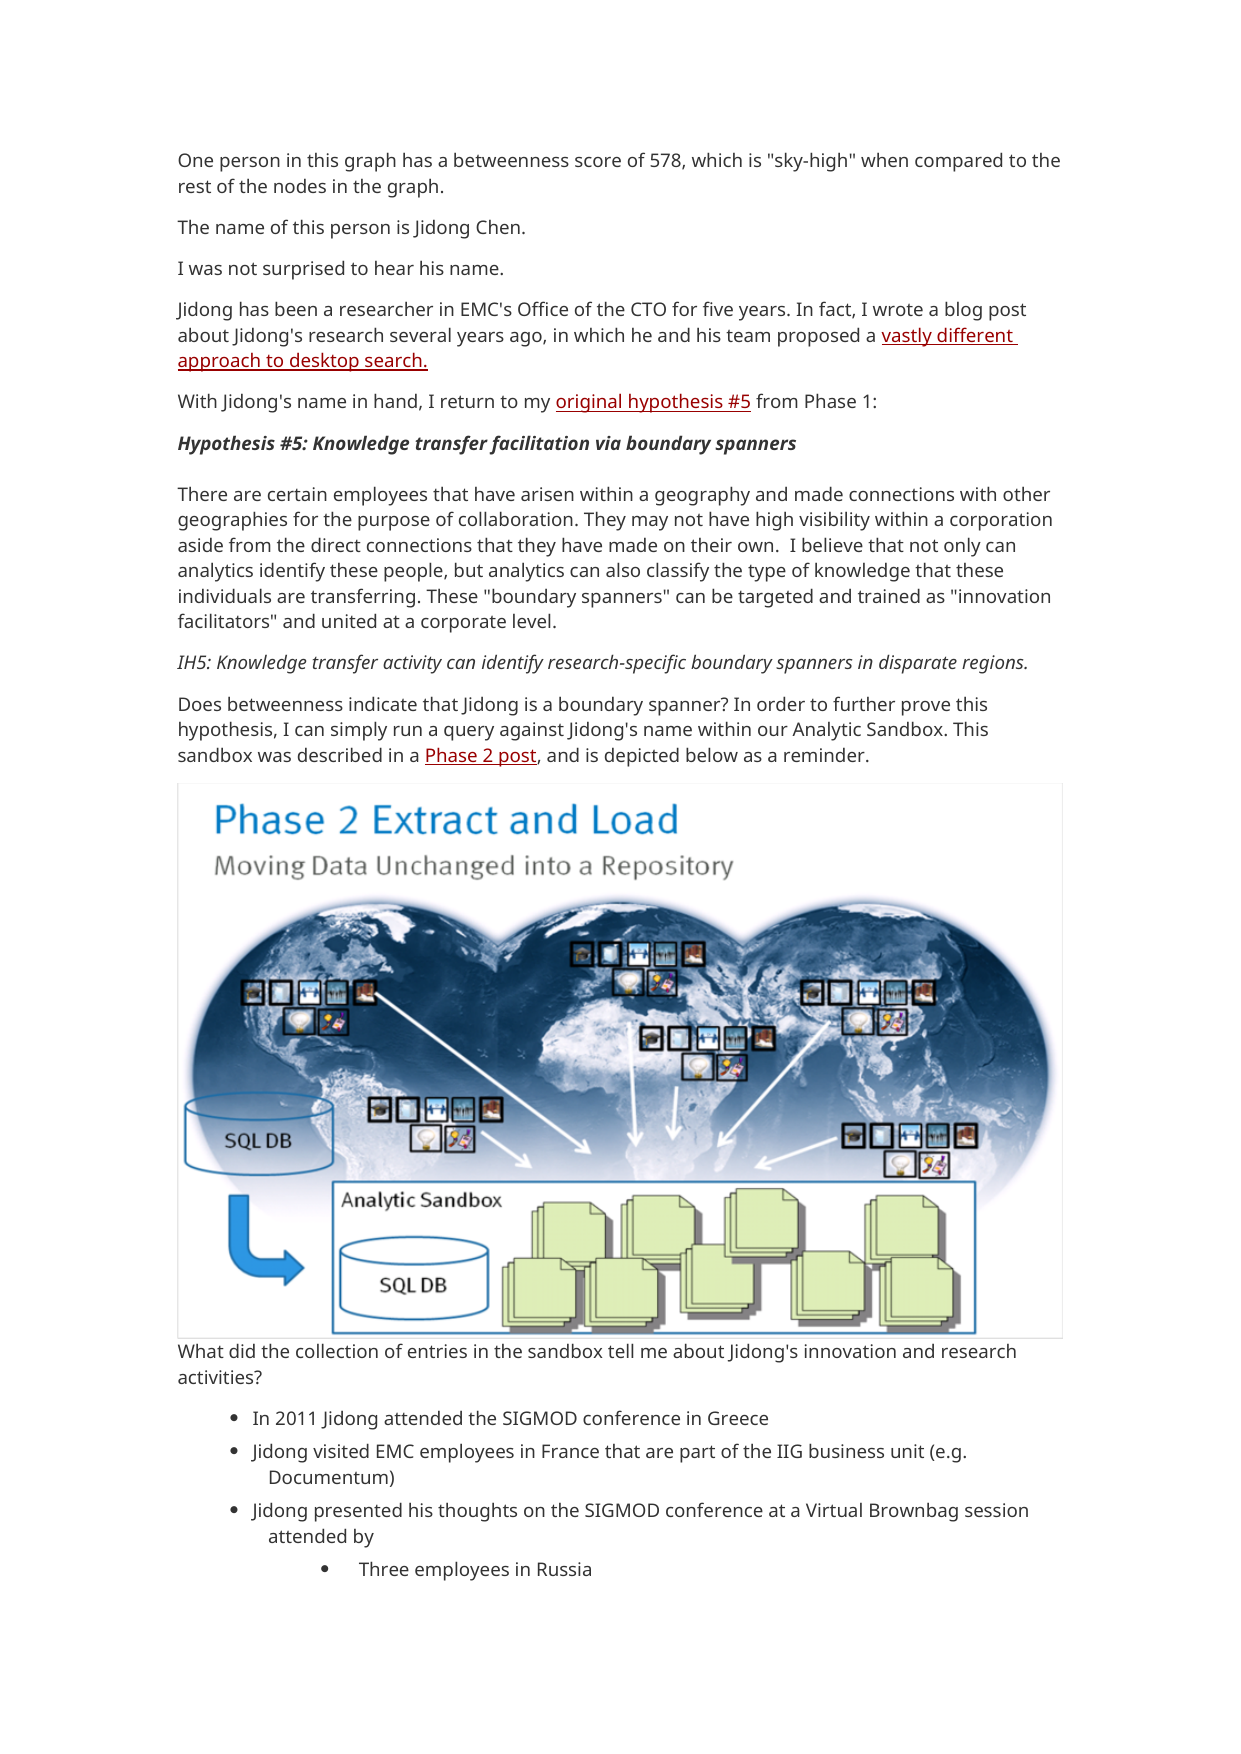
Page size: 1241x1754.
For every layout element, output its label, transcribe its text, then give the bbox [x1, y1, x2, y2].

text With Jidong's name in hand, I return to my original hypothesis #5 from Phase 1: [177, 389, 1063, 414]
text What did the collection of entries in the sandbox tell me about Jidong's innovation and research activities? [177, 1339, 1063, 1390]
text Jidong has been a researcher in EMC's Office of the CTO for five years. In fact, I wrote a blog post about Jidong's research several years ago, in which he and his team proposed a vastly different approach to desktop search. [177, 297, 1063, 373]
text Hypothesis #5: Knowledge transfer facilitation via boundary spanners There are certain employees that have arisen within a geography and made connections with other geographies for the purpose of collaboration. They may not have high visibility within a corporation aside from the direct connections that they have made on their own. I believe that not only can analytics identify these people, but analytics can also classify the type of knowledge that these individuals are transferring. These "boundary spanners" can be targeted and trained as "innovation facilitators" and united at a corporate level. [177, 430, 1063, 634]
text I was not surprised to hear his name. [177, 255, 1063, 281]
text IH5: Knowledge transfer activity can identify research-specific boundary spanners in disparate regions. [177, 650, 1063, 675]
list Three employees in Russia [321, 1556, 1032, 1582]
text The name of this person is Jidong Chen. [177, 214, 1063, 240]
list In 2011 Jidong attended the SIGMOD conference in Greece [230, 1405, 1047, 1431]
text Does betweenness indicate that Jidong is a boundary spanner? In order to further prove this hypothesis, I can simply run a query against Jidong's name within our Analytic Sandbox. This sandbox was described in a Phase 2 post, and is depicted below as a reminder. [177, 691, 1063, 767]
picture [177, 783, 1063, 1339]
text One person in this graph has a betweenness score of 578, which is "sky-high" when compared to the rest of the nodes in the graph. [177, 148, 1063, 199]
list Jidong visited EMC employees in France that are part of the IIG business unit (e.g. Documentum) [230, 1439, 1047, 1490]
list Jidong presented his thoughts on the SIGMOD conference at a Virtual Brownbag session attended by [230, 1497, 1047, 1548]
